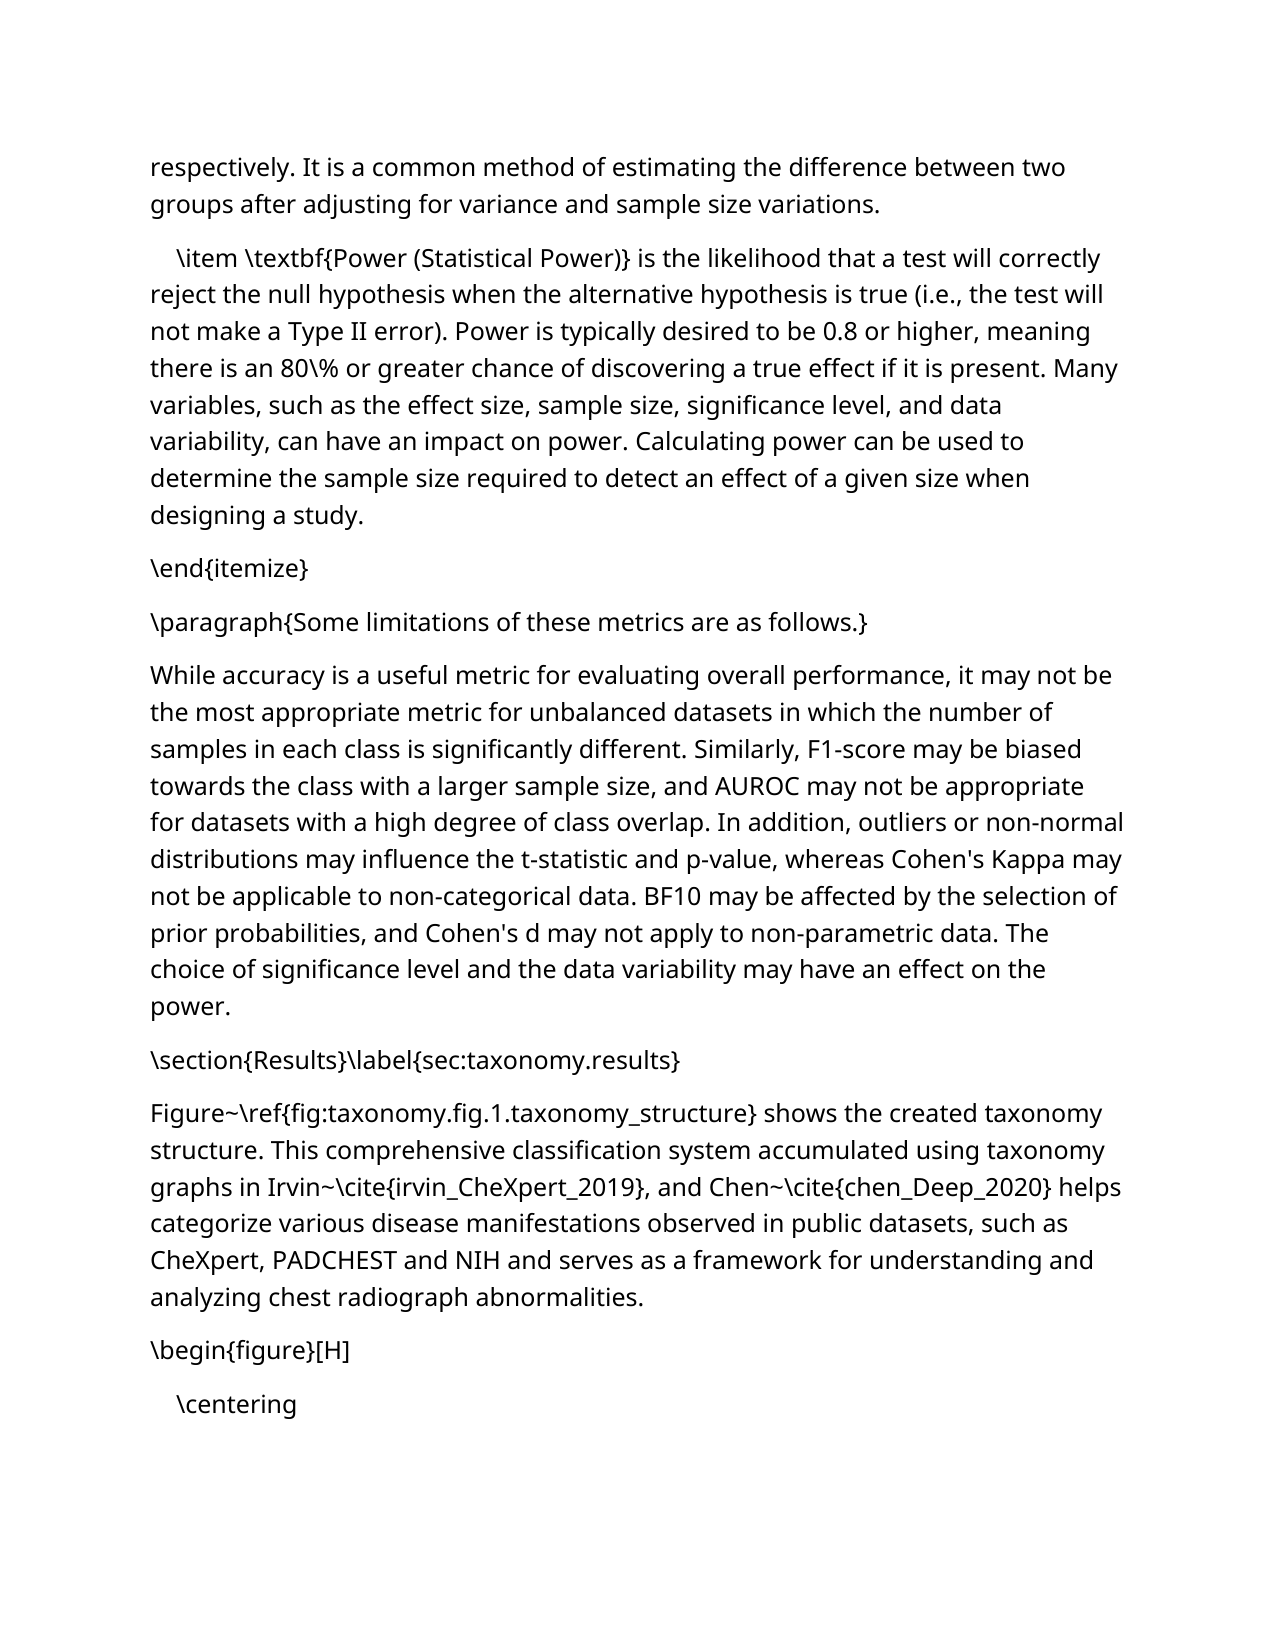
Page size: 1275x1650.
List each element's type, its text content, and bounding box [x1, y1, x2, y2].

text \centering [150, 1386, 1125, 1421]
text \section{Results}\label{sec:taxonomy.results} [150, 1042, 1125, 1076]
text \end{itemize} [150, 551, 1125, 585]
text \begin{figure}[H] [150, 1333, 1125, 1367]
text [150, 150, 1125, 221]
text \paragraph{Some limitations of these metrics are as follows.} [150, 604, 1125, 638]
text While accuracy is a useful metric for evaluating overall performance, it may not be the most appropriate metric for unbalanced datasets in which the number of samples in each class is significantly different. Similarly, F1-score may be biased towards the class with a larger sample size, and AUROC may not be appropriate for datasets with a high degree of class overlap. In addition, outliers or non-normal distributions may influence the t-statistic and p-value, whereas Cohen's Kappa may not be applicable to non-categorical data. BF10 may be affected by the selection of prior probabilities, and Cohen's d may not apply to non-parametric data. The choice of significance level and the data variability may have an effect on the power. [150, 658, 1125, 1023]
text Figure~\ref{fig:taxonomy.fig.1.taxonomy_structure} shows the created taxonomy structure. This comprehensive classification system accumulated using taxonomy graphs in Irvin~\cite{irvin_CheXpert_2019}, and Chen~\cite{chen_Deep_2020} helps categorize various disease manifestations observed in public datasets, such as CheXpert, PADCHEST and NIH and serves as a framework for understanding and analyzing chest radiograph abnormalities. [150, 1096, 1125, 1314]
text \item \textbf{Power (Statistical Power)} is the likelihood that a test will correctly reject the null hypothesis when the alternative hypothesis is true (i.e., the test will not make a Type II error). Power is typically desired to be 0.8 or higher, meaning there is an 80\% or greater chance of discovering a true effect if it is present. Many variables, such as the effect size, sample size, significance level, and data variability, can have an impact on power. Calculating power can be used to determine the sample size required to detect an effect of a given size when designing a study. [150, 240, 1125, 532]
